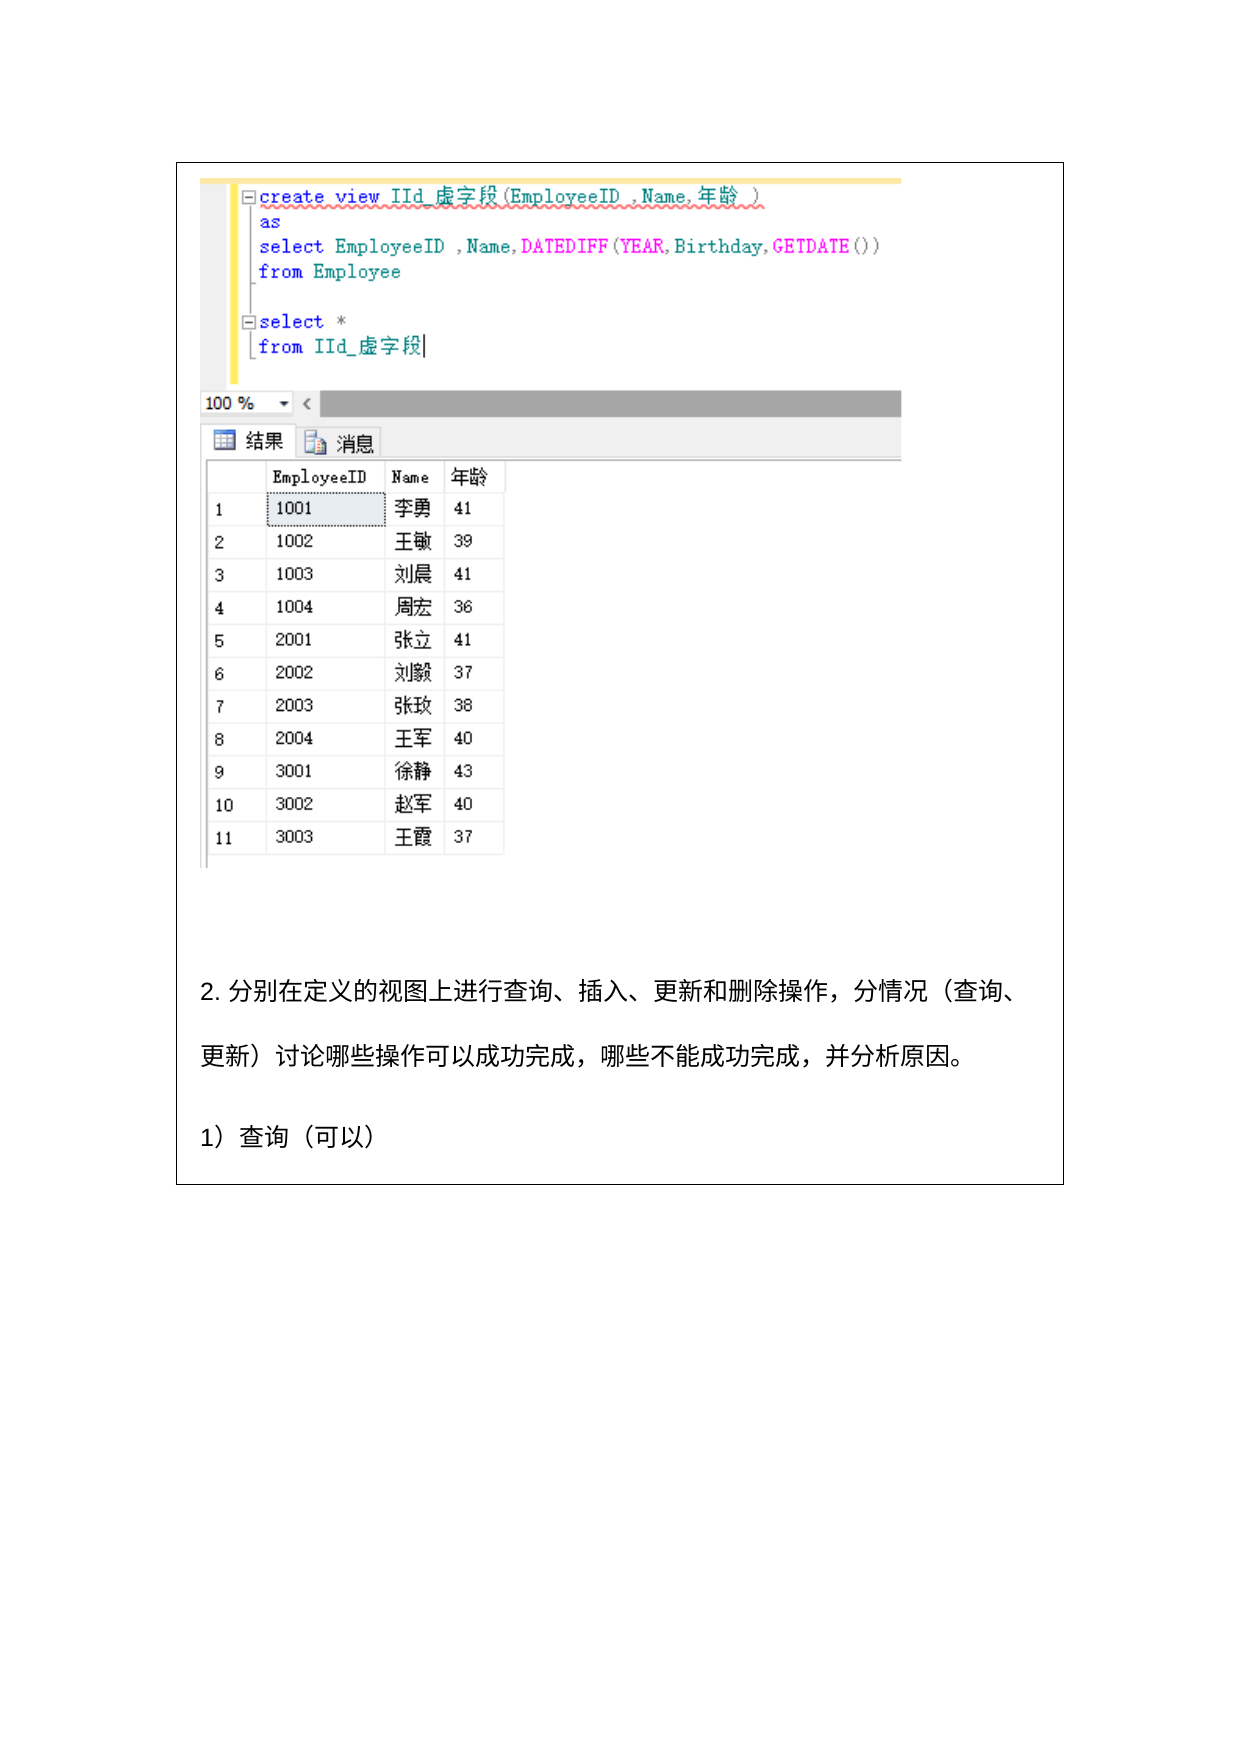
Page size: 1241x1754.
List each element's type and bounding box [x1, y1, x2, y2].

table_header [177, 163, 1063, 1184]
picture [200, 178, 902, 868]
